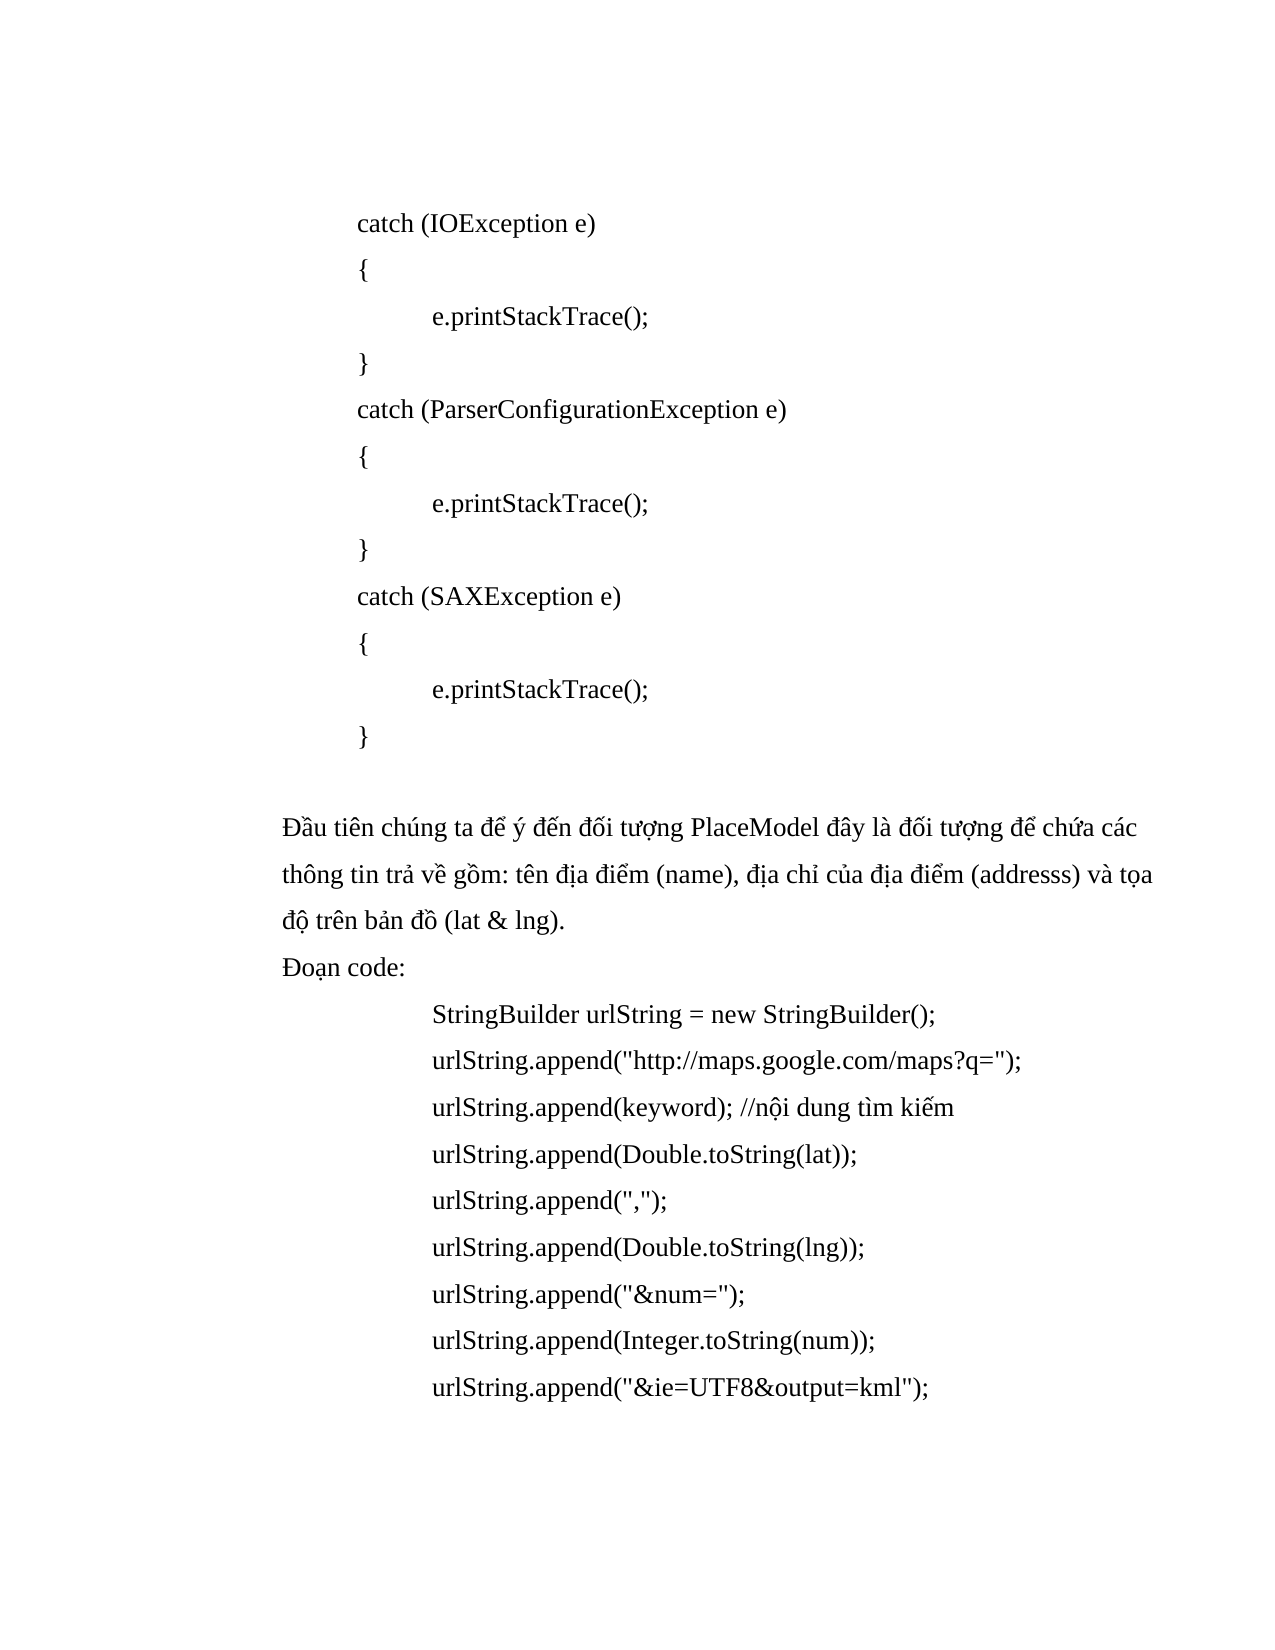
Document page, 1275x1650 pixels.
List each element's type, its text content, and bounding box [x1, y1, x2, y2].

list urlString.append(Double.toString(lng)); [282, 1231, 1157, 1262]
list } [282, 720, 1157, 751]
list catch (SAXException e) [282, 580, 1157, 611]
list urlString.append(Integer.toString(num)); [282, 1324, 1157, 1356]
list catch (ParserConfigurationException e) [282, 393, 1157, 424]
list urlString.append(","); [282, 1184, 1157, 1216]
list { [282, 440, 1157, 471]
list e.printStackTrace(); [282, 673, 1157, 704]
list urlString.append("http://maps.google.com/maps?q="); [282, 1044, 1157, 1076]
list e.printStackTrace(); [282, 487, 1157, 518]
list e.printStackTrace(); [282, 300, 1157, 331]
list Đoạn code: [282, 951, 1157, 982]
list { [282, 253, 1157, 284]
list Đầu tiên chúng ta để ý đến đối tượng PlaceModel đây là đối tượng để chứa các thông tin trả về gồm: tên địa điểm (name), địa chỉ của địa điểm (addresss) và tọa độ trên bản đồ (lat & lng). [282, 811, 1157, 936]
list { [282, 627, 1157, 658]
list urlString.append(Double.toString(lat)); [282, 1138, 1157, 1169]
list urlString.append("&ie=UTF8&output=kml"); [282, 1371, 1157, 1402]
list urlString.append("&num="); [282, 1278, 1157, 1309]
list } [282, 533, 1157, 564]
list urlString.append(keyword); //nội dung tìm kiếm [282, 1091, 1157, 1122]
list } [282, 347, 1157, 378]
list StringBuilder urlString = new StringBuilder(); [282, 998, 1157, 1029]
list catch (IOException e) [282, 207, 1157, 238]
